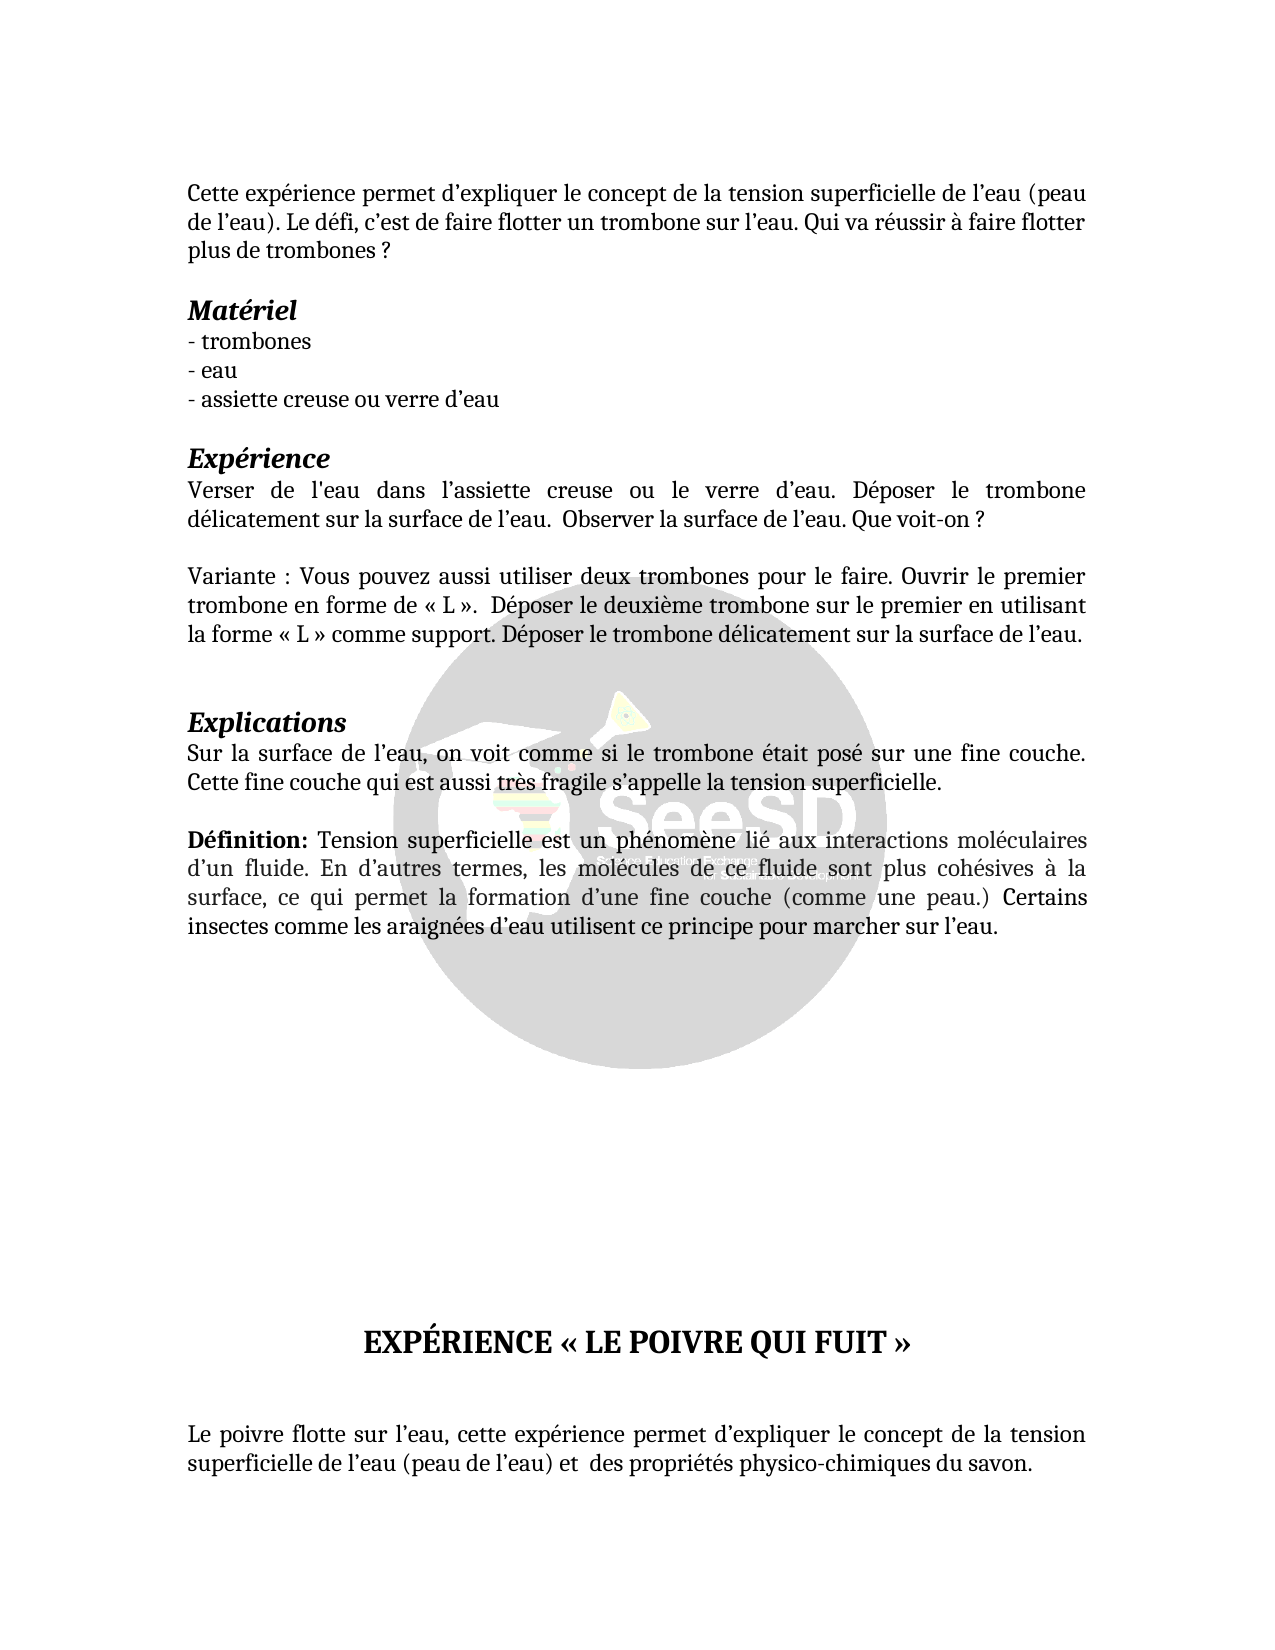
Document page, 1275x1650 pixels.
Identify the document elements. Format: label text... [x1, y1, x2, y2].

text EXPÉRIENCE « LE POIVRE QUI FUIT » [187, 1324, 1087, 1362]
text Verser de l'eau dans l’assiette creuse ou le verre d’eau. Déposer le trombone délicatement sur la surface de l’eau. Observer la surface de l’eau. Que voit-on ? [187, 476, 1087, 533]
text Définition: Tension superficielle est un phénomène lié aux interactions moléculaires d’un fluide. En d’autres termes, les molécules de ce fluide sont plus cohésives à la surface, ce qui permet la formation d’une fine couche (comme une peau.) Certains insectes comme les araignées d’eau utilisent ce principe pour marcher sur l’eau. [187, 826, 1087, 941]
text Le poivre flotte sur l’eau, cette expérience permet d’expliquer le concept de la tension superficielle de l’eau (peau de l’eau) et des propriétés physico-chimiques du savon. [187, 1420, 1087, 1477]
text - eau [187, 356, 1087, 385]
text Sur la surface de l’eau, on voit comme si le trombone était posé sur une fine couche. Cette fine couche qui est aussi très fragile s’appelle la tension superficielle. [187, 739, 1087, 797]
text Variante : Vous pouvez aussi utiliser deux trombones pour le faire. Ouvrir le premier trombone en forme de « L ». Déposer le deuxième trombone sur le premier en utilisant la forme « L » comme support. Déposer le trombone délicatement sur la surface de l’eau. [187, 562, 1087, 648]
text Expérience [187, 442, 1087, 476]
text Explications [187, 706, 1087, 739]
text - assiette creuse ou verre d’eau [187, 385, 1087, 413]
text Cette expérience permet d’expliquer le concept de la tension superficielle de l’eau (peau de l’eau). Le défi, c’est de faire flotter un trombone sur l’eau. Qui va réussir à faire flotter plus de trombones ? [187, 179, 1087, 265]
text - trombones [187, 327, 1087, 356]
text Matériel [187, 294, 1087, 327]
